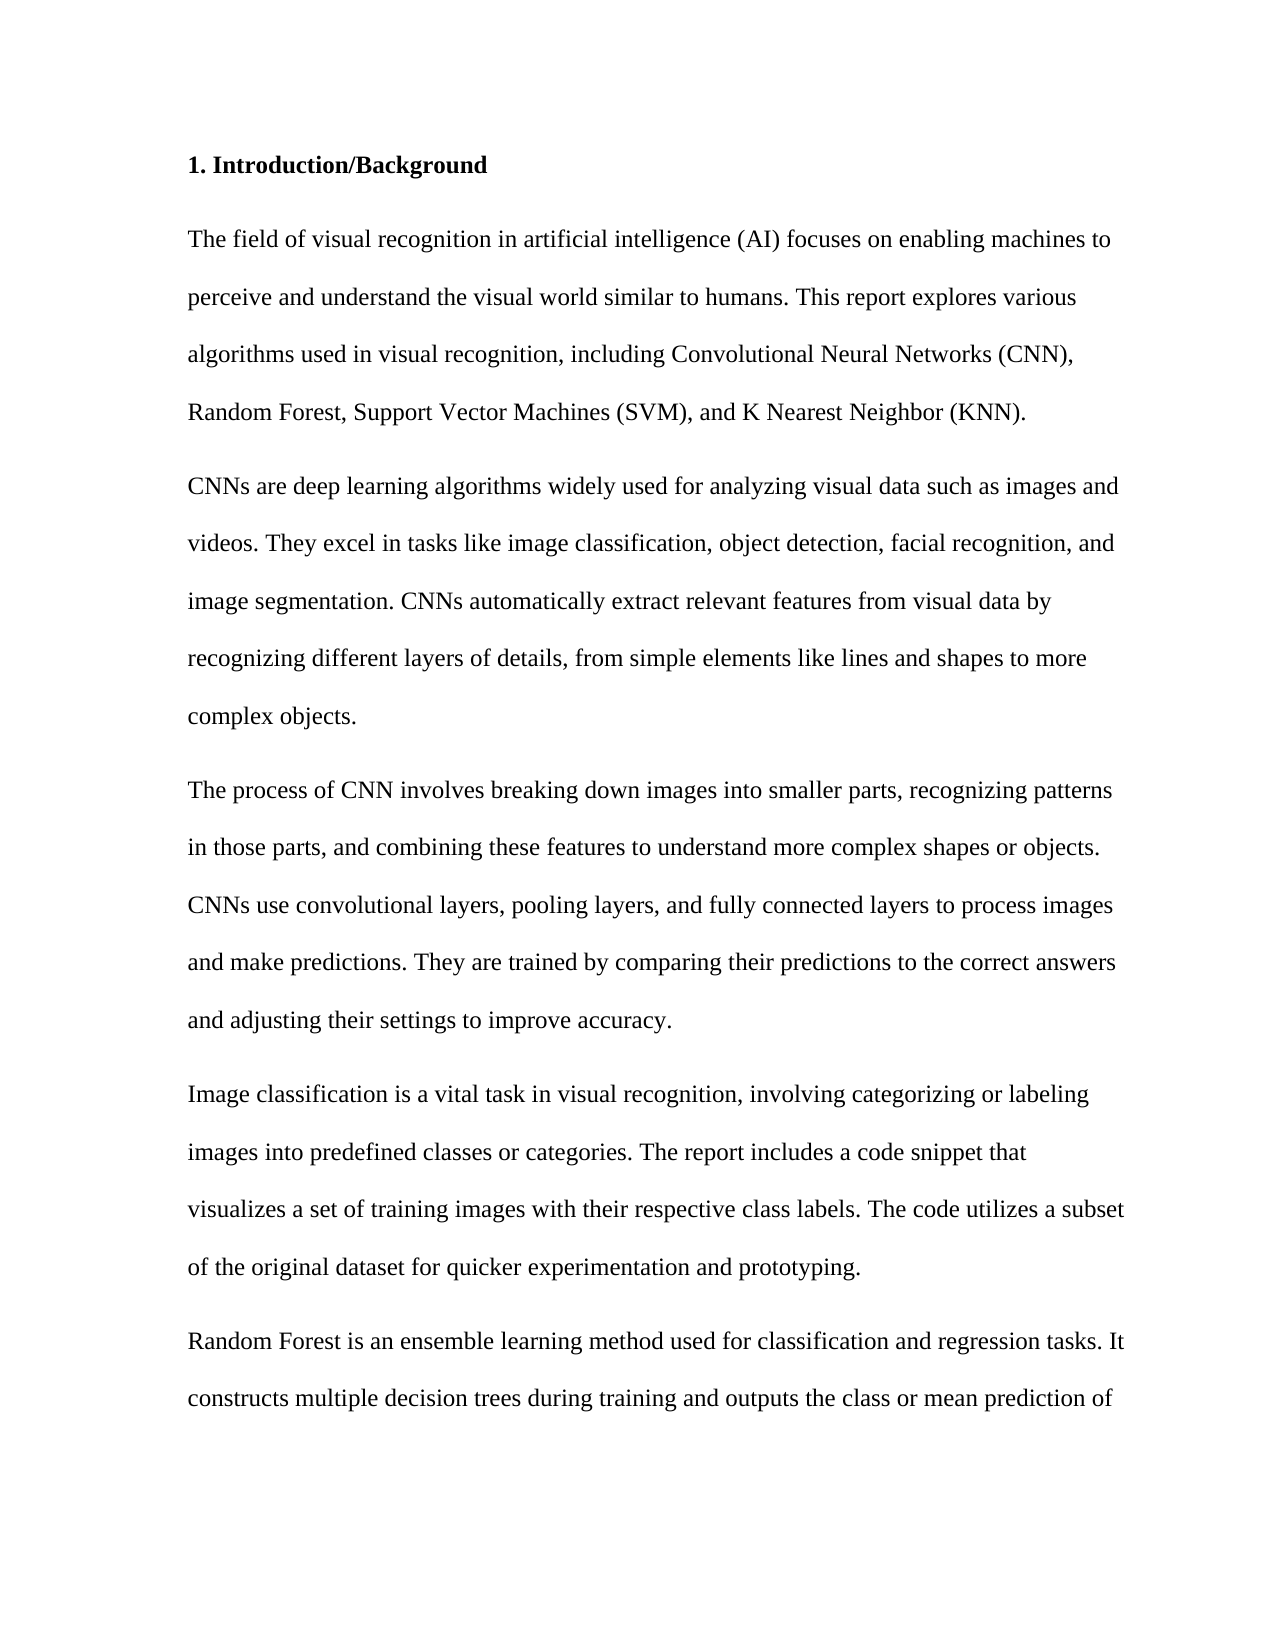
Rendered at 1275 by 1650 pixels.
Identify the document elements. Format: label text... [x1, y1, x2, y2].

text 1. Introduction/Background [187, 150, 1125, 179]
text Image classification is a vital task in visual recognition, involving categorizing or labeling images into predefined classes or categories. The report includes a code snippet that visualizes a set of training images with their respective class labels. The code utilizes a subset of the original dataset for quicker experimentation and prototyping. [187, 1079, 1125, 1280]
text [187, 1326, 1125, 1412]
text The process of CNN involves breaking down images into smaller parts, recognizing patterns in those parts, and combining these features to understand more complex shapes or objects. CNNs use convolutional layers, pooling layers, and fully connected layers to process images and make predictions. They are trained by comparing their predictions to the correct answers and adjusting their settings to improve accuracy. [187, 775, 1125, 1034]
text The field of visual recognition in artificial intelligence (AI) focuses on enabling machines to perceive and understand the visual world similar to humans. This report explores various algorithms used in visual recognition, including Convolutional Neural Networks (CNN), Random Forest, Support Vector Machines (SVM), and K Nearest Neighbor (KNN). [187, 224, 1125, 425]
text CNNs are deep learning algorithms widely used for analyzing visual data such as images and videos. They excel in tasks like image classification, object detection, facial recognition, and image segmentation. CNNs automatically extract relevant features from visual data by recognizing different layers of details, from simple elements like lines and shapes to more complex objects. [187, 471, 1125, 729]
